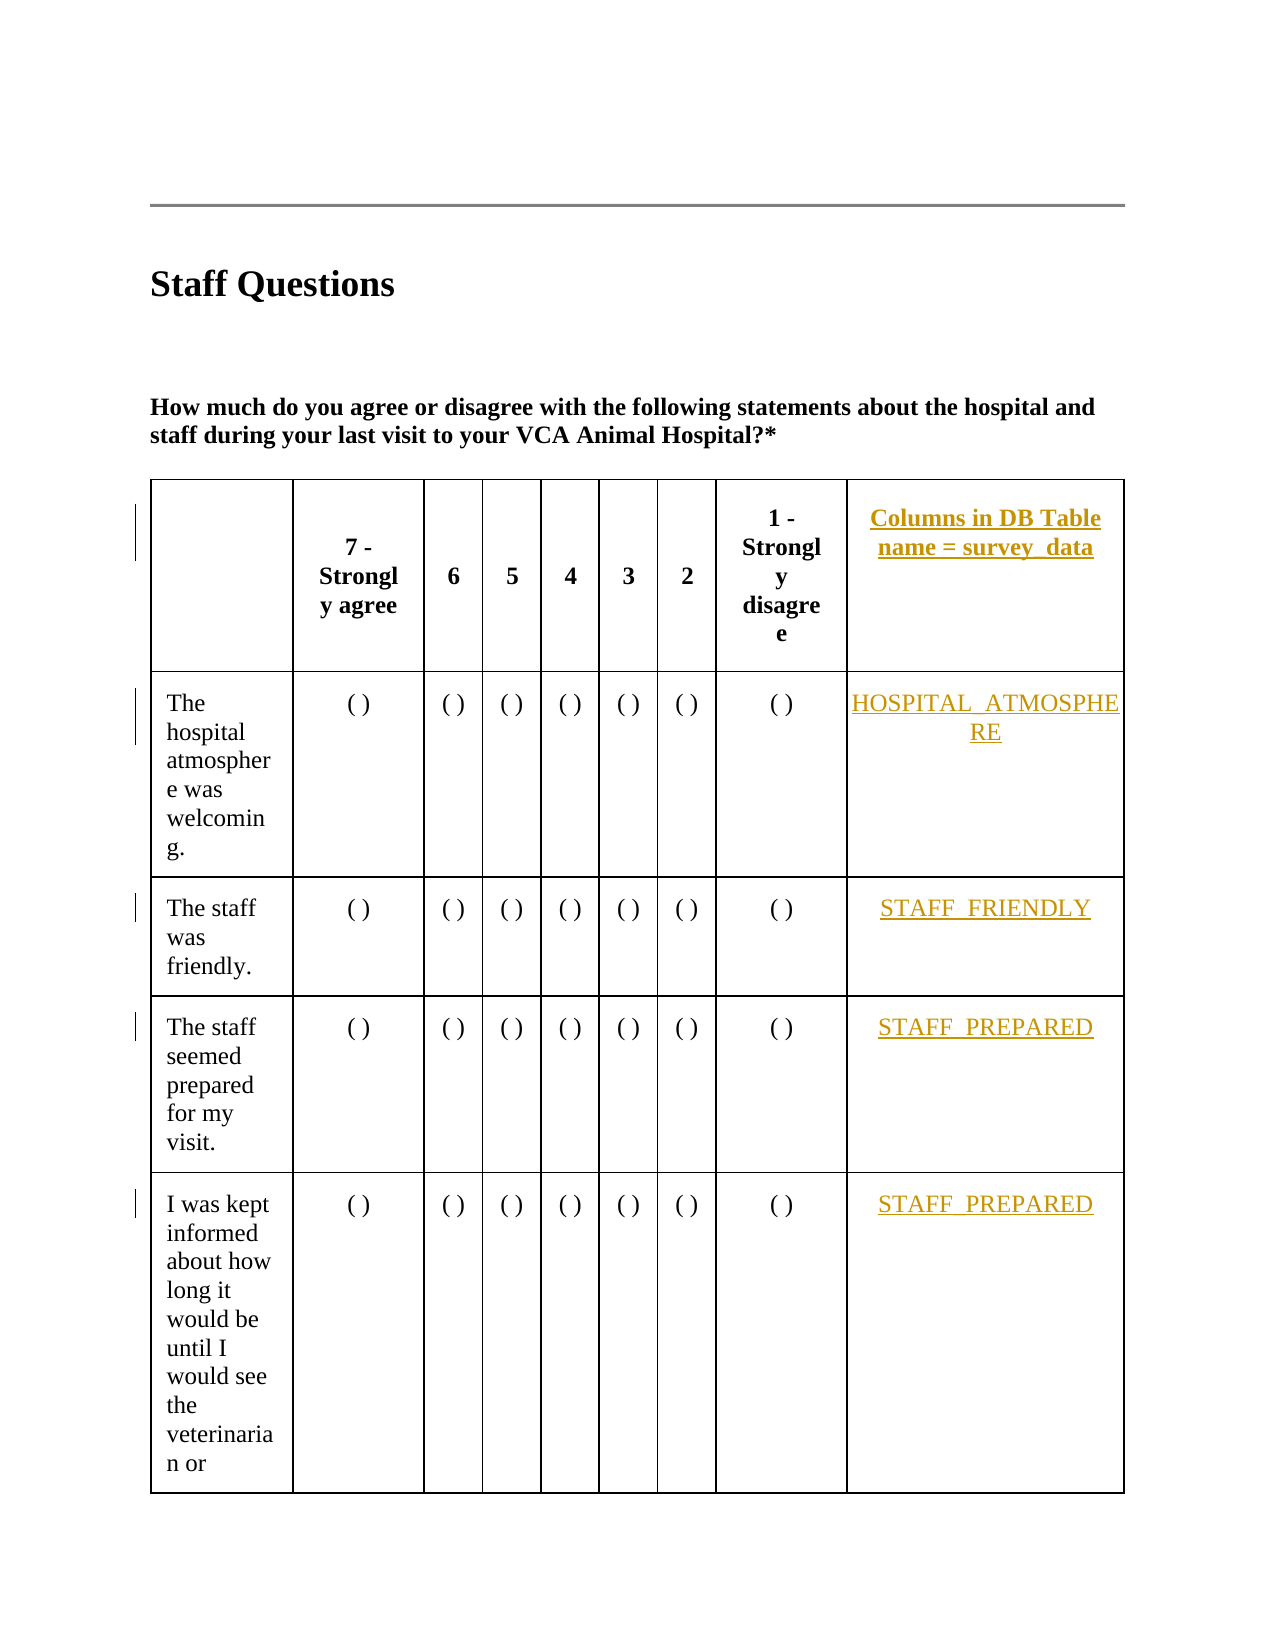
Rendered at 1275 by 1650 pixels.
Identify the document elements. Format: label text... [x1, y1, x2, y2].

table_cell The staff seemed prepared for my visit. [152, 997, 292, 1172]
table_cell ( ) [658, 1173, 715, 1492]
table_header 7 - Strongly agree [294, 480, 423, 671]
table_cell ( ) [658, 878, 715, 995]
table_cell ( ) [600, 997, 657, 1172]
table_cell ( ) [600, 1173, 657, 1492]
table_cell ( ) [425, 1173, 482, 1492]
table_cell ( ) [542, 1173, 598, 1492]
table_cell ( ) [425, 672, 482, 876]
table_cell ( ) [600, 672, 657, 876]
table_cell ( ) [294, 1173, 423, 1492]
table_cell [848, 878, 1123, 995]
table_cell The staff was friendly. [152, 878, 292, 995]
table_cell ( ) [483, 878, 540, 995]
table_cell ( ) [483, 997, 540, 1172]
table_cell ( ) [542, 672, 598, 876]
table_header 2 [658, 480, 715, 671]
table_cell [152, 1173, 292, 1492]
table_header 6 [425, 480, 482, 671]
table_cell ( ) [294, 997, 423, 1172]
subtitle Staff Questions [150, 262, 1125, 305]
table_cell ( ) [658, 997, 715, 1172]
table_cell ( ) [542, 878, 598, 995]
table_cell ( ) [294, 672, 423, 876]
table_header 1 - Strongly disagree [717, 480, 846, 671]
table_cell The hospital atmosphere was welcoming. [152, 672, 292, 876]
table_cell ( ) [483, 672, 540, 876]
table_header 4 [542, 480, 598, 671]
subtitle How much do you agree or disagree with the following statements about the hospital and staff during your last visit to your VCA Animal Hospital?* [150, 392, 1125, 449]
table_cell ( ) [717, 672, 846, 876]
table_header 3 [600, 480, 657, 671]
table_cell ( ) [658, 672, 715, 876]
table_cell ( ) [717, 1173, 846, 1492]
table_cell ( ) [600, 878, 657, 995]
table_cell ( ) [717, 997, 846, 1172]
table_cell ( ) [542, 997, 598, 1172]
table_header 5 [483, 480, 540, 671]
table_cell [848, 997, 1123, 1172]
table_cell ( ) [483, 1173, 540, 1492]
table_header [152, 480, 292, 671]
table_cell [848, 1173, 1123, 1492]
table_header [848, 480, 1123, 671]
table_cell ( ) [717, 878, 846, 995]
table_cell ( ) [294, 878, 423, 995]
table_cell [848, 672, 1123, 876]
table_cell ( ) [425, 997, 482, 1172]
table_cell ( ) [425, 878, 482, 995]
